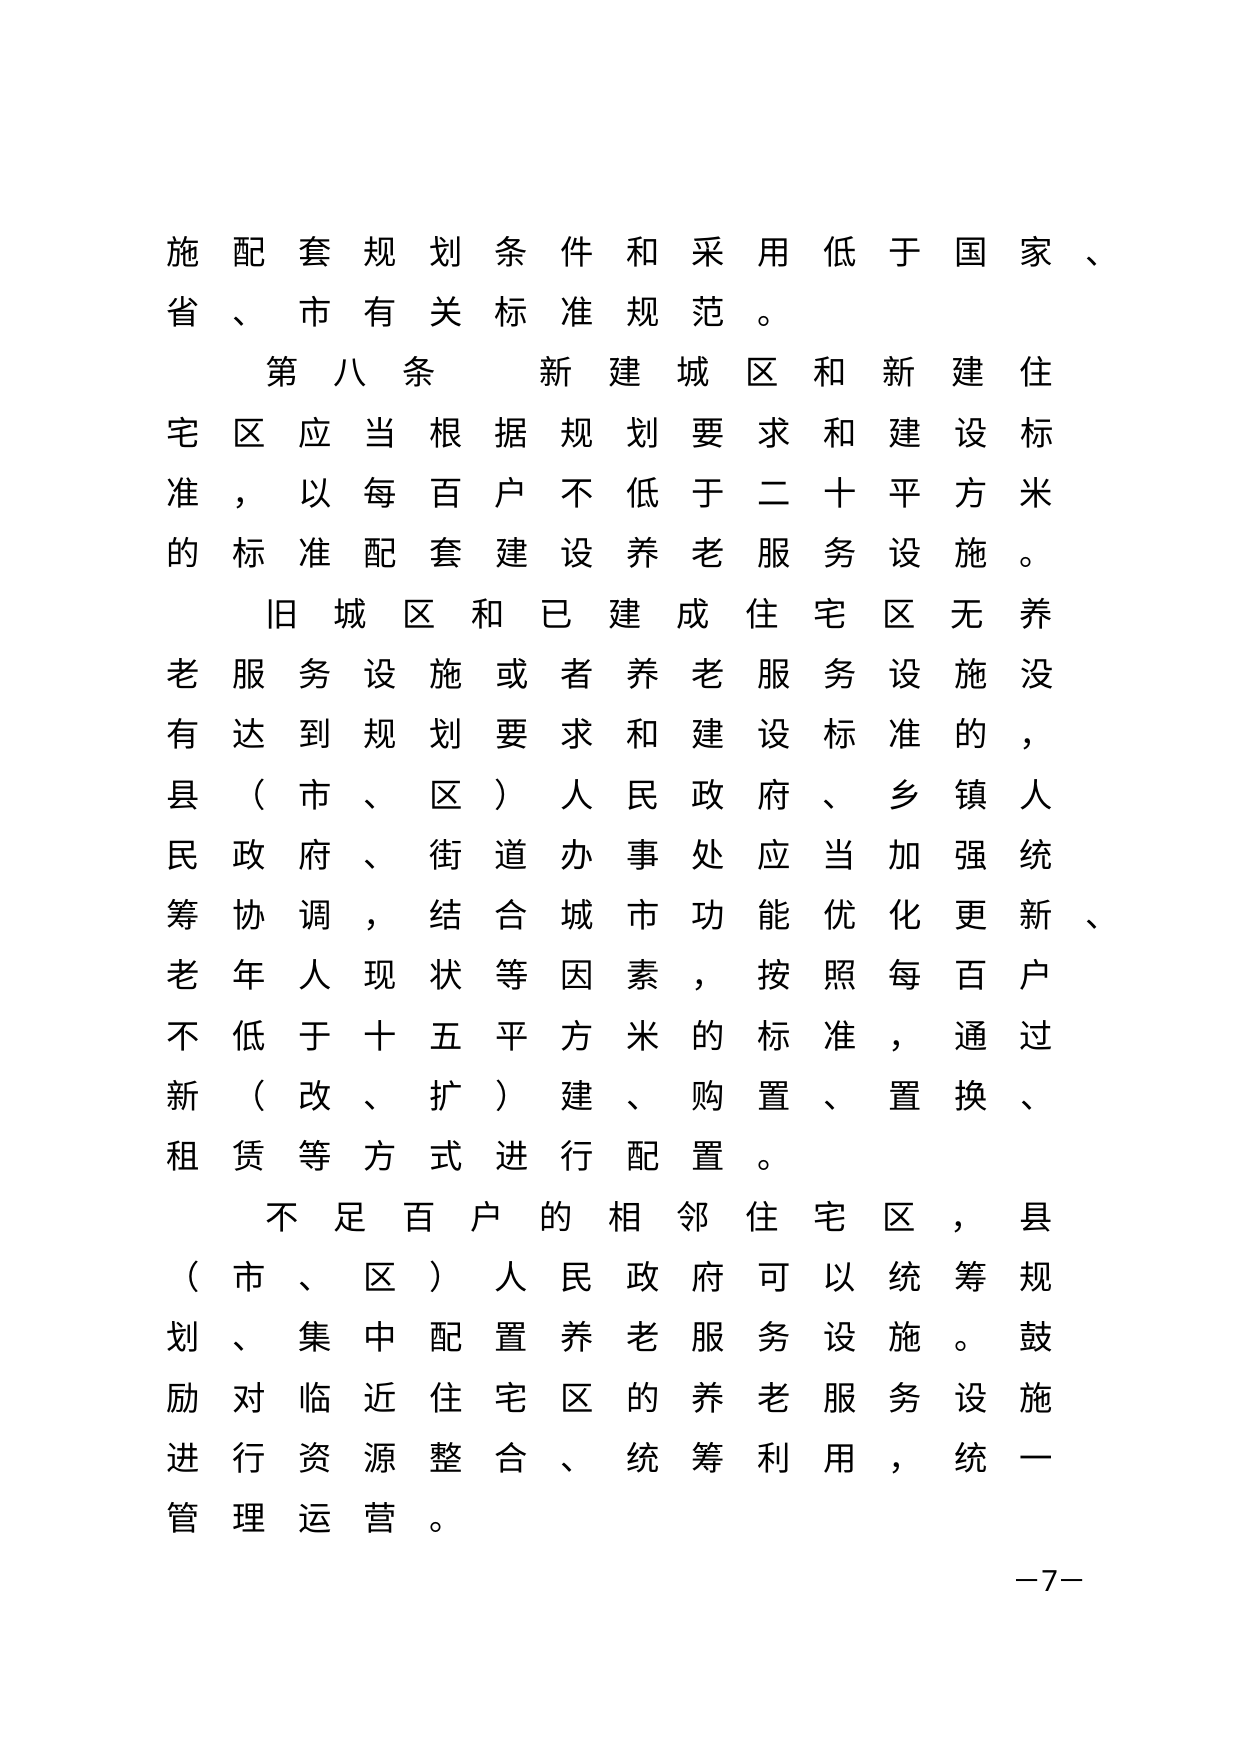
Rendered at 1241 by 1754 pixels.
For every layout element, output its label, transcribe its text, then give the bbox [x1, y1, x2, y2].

text 不足百户的相邻住宅区，县（市、区）人民政府可以统筹规划、集中配置养老服务设施。鼓励对临近住宅区的养老服务设施进行资源整合、统筹利用，统一管理运营。 [167, 1184, 1085, 1546]
text 第八条 新建城区和新建住宅区应当根据规划要求和建设标准，以每百户不低于二十平方米的标准配套建设养老服务设施。 [167, 340, 1085, 581]
text 旧城区和已建成住宅区无养老服务设施或者养老服务设施没有达到规划要求和建设标准的，县（市、区）人民政府、乡镇人民政府、街道办事处应当加强统筹协调，结合城市功能优化更新、老年人现状等因素，按照每百户不低于十五平方米的标准，通过新（改、扩）建、购置、置换、租赁等方式进行配置。 [167, 581, 1085, 1184]
text 因特殊情况确需调整设计方案的，建设单位应当按照原程序报送审查，不得降低养老服务设施配套规划条件和采用低于国家、省、市有关标准规范。 [167, 219, 1085, 340]
